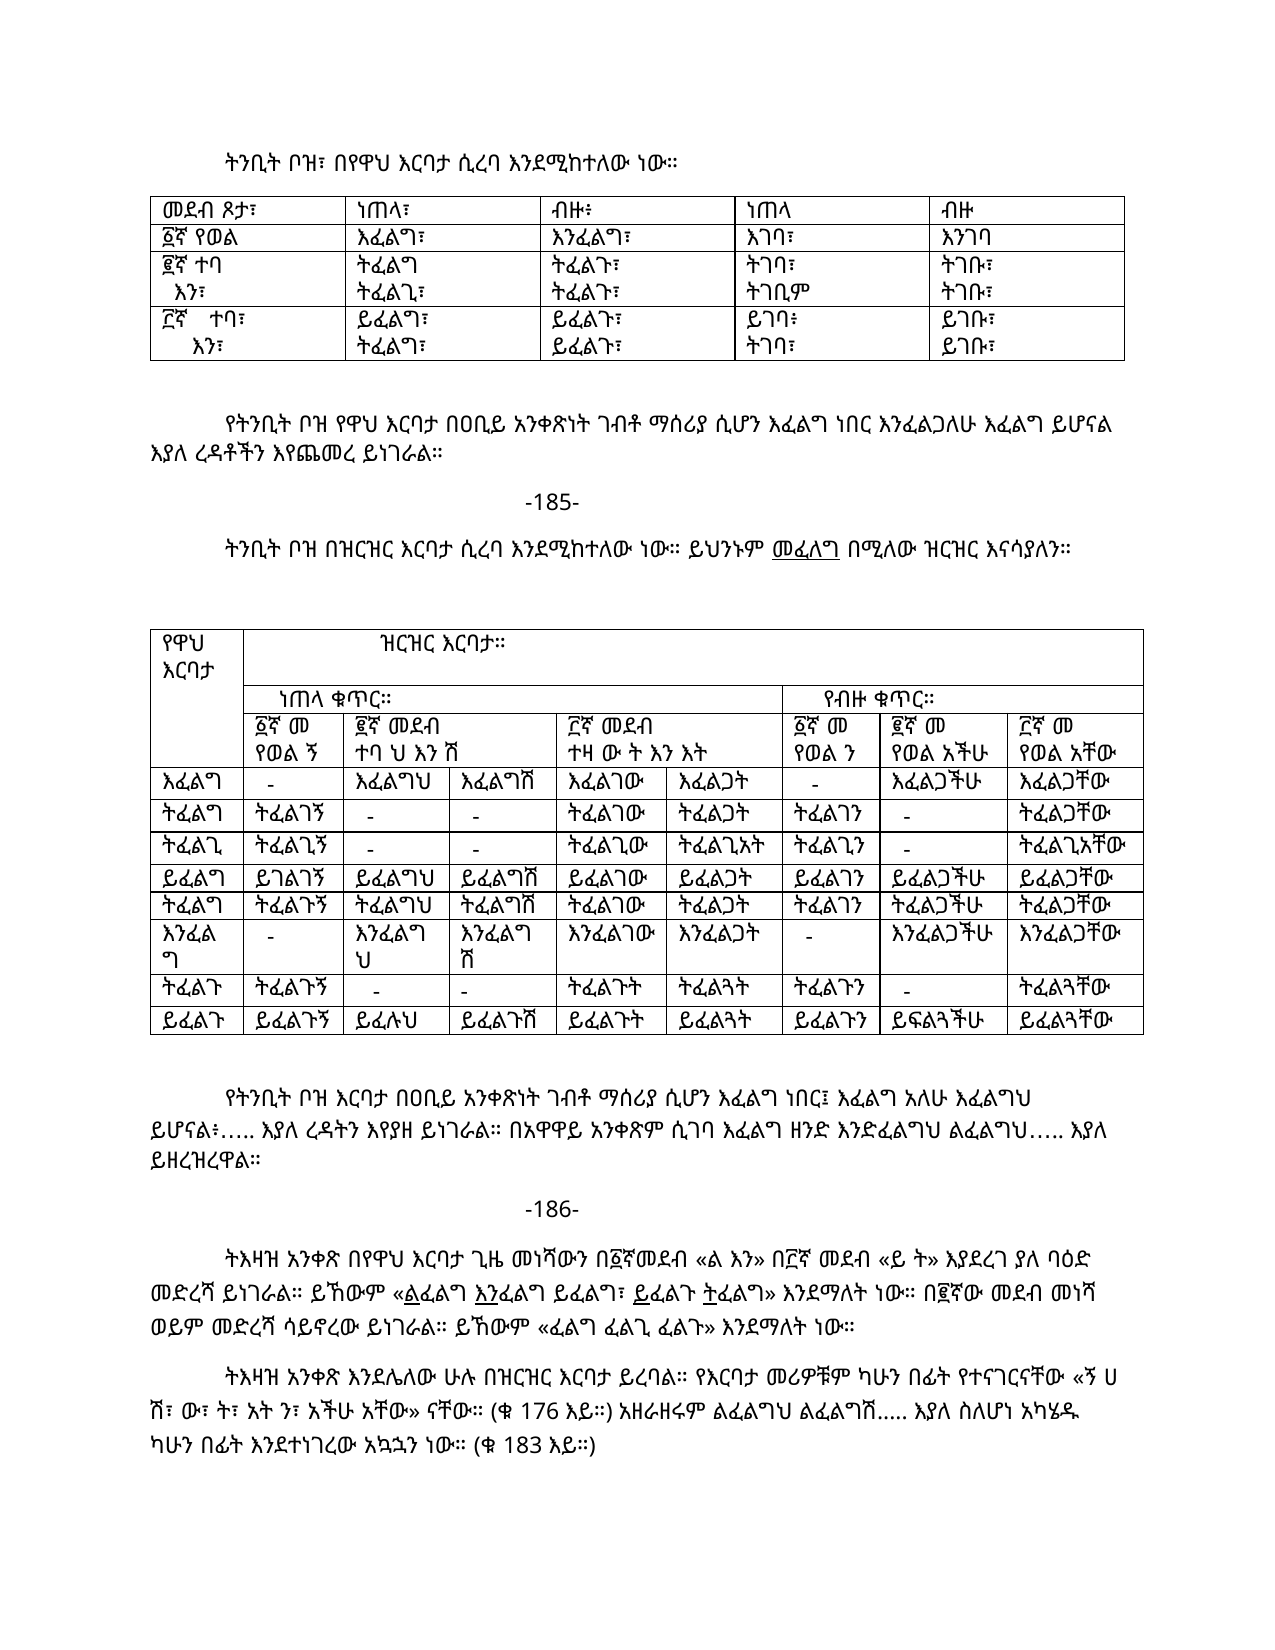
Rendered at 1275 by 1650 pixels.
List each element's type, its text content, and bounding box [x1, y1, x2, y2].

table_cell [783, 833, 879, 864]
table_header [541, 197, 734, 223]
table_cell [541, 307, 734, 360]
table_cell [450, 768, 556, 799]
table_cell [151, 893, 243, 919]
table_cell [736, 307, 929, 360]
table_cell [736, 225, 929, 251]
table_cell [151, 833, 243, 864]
text ትንቢት ቦዝ፣ በየዋህ እርባታ ሲረባ እንደሚከተለው ነው። [150, 150, 1125, 177]
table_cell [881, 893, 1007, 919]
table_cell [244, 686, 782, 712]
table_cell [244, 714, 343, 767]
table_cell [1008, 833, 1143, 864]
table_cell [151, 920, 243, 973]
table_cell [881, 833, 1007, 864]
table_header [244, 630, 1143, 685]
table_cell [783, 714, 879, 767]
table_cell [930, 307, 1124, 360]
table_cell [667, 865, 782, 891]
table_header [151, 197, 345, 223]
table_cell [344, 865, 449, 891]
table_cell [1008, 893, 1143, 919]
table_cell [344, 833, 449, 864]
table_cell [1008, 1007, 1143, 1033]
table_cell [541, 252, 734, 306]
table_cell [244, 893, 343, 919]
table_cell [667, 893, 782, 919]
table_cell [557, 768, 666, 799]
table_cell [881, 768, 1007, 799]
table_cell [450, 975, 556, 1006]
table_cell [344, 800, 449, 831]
text ትንቢት ቦዝ በዝርዝር እርባታ ሲረባ እንደሚከተለው ነው። ይህንኑም መፈለግ በሚለው ዝርዝር እናሳያለን። [150, 536, 1125, 563]
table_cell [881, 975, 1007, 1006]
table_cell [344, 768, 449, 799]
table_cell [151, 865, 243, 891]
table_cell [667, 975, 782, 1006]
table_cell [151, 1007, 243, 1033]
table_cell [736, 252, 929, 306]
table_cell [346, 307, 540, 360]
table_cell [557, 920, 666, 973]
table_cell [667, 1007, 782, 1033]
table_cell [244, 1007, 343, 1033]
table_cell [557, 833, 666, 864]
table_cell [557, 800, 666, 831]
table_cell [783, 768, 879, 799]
text ትእዛዝ አንቀጽ በየዋህ እርባታ ጊዜ መነሻውን በ፩ኛመደብ «ል እን» በ፫ኛ መደብ «ይ ት» እያደረገ ያለ ባዕድ መድረሻ ይነገራል። ይኸውም «ልፈልግ እንፈልግ ይፈልግ፣ ይፈልጉ ትፈልግ» እንደማለት ነው። በ፪ኛው መደብ መነሻ ወይም መድረሻ ሳይኖረው ይነገራል። ይኸውም «ፈልግ ፈልጊ ፈልጉ» እንደማለት ነው። [150, 1243, 1125, 1342]
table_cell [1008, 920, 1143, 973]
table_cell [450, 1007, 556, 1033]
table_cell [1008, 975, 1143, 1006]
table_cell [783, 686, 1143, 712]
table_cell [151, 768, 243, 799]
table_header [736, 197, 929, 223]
text -185- [150, 486, 1125, 517]
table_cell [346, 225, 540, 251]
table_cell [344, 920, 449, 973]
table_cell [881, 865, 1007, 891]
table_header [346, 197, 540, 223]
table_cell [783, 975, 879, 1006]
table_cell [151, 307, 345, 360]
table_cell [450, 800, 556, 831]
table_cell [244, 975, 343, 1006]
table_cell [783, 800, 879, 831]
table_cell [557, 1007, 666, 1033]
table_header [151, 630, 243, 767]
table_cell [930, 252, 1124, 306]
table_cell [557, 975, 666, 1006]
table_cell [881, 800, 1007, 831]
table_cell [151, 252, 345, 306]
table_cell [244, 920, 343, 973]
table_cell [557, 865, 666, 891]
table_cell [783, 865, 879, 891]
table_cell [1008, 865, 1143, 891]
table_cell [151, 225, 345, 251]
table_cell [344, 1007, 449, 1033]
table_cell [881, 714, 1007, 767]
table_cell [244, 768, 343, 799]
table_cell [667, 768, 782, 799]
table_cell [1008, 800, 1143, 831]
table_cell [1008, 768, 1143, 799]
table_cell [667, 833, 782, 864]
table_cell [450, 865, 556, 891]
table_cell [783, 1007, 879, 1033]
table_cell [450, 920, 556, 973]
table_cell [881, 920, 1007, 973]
text -186- [150, 1193, 1125, 1224]
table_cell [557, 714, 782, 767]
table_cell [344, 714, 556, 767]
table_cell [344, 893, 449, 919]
text የትንቢት ቦዝ እርባታ በዐቢይ አንቀጽነት ገብቶ ማሰሪያ ሲሆን እፈልግ ነበር፤ እፈልግ አለሁ እፈልግህ ይሆናል፥….. እያለ ረዳትን እየያዘ ይነገራል። በአዋዋይ አንቀጽም ሲገባ እፈልግ ዘንድ እንድፈልግህ ልፈልግህ….. እያለ ይዘረዝረዋል። [150, 1085, 1125, 1174]
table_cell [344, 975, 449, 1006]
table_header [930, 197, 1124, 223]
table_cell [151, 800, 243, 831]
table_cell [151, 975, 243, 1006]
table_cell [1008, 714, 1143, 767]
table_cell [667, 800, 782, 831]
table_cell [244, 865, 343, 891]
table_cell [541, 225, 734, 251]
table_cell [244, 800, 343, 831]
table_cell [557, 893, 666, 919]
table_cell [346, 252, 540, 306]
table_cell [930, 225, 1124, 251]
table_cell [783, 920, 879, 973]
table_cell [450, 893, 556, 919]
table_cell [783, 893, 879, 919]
text የትንቢት ቦዝ የዋህ እርባታ በዐቢይ አንቀጽነት ገብቶ ማሰሪያ ሲሆን እፈልግ ነበር እንፈልጋለሁ እፈልግ ይሆናል እያለ ረዳቶችን እየጨመረ ይነገራል። [150, 411, 1125, 467]
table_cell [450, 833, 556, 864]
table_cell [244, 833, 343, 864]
text ትእዛዝ አንቀጽ እንደሌለው ሁሉ በዝርዝር እርባታ ይረባል። የእርባታ መሪዎቹም ካሁን በፊት የተናገርናቸው «ኝ ሀ ሽ፣ ው፣ ት፣ አት ን፣ አችሁ አቸው» ናቸው። (ቁ 176 እይ።) አዘራዘሩም ልፈልግህ ልፈልግሽ..... እያለ ስለሆነ አካሄዱ ካሁን በፊት እንደተነገረው አኳኋን ነው። (ቁ 183 እይ።) [150, 1361, 1125, 1460]
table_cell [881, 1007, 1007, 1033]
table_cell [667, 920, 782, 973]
